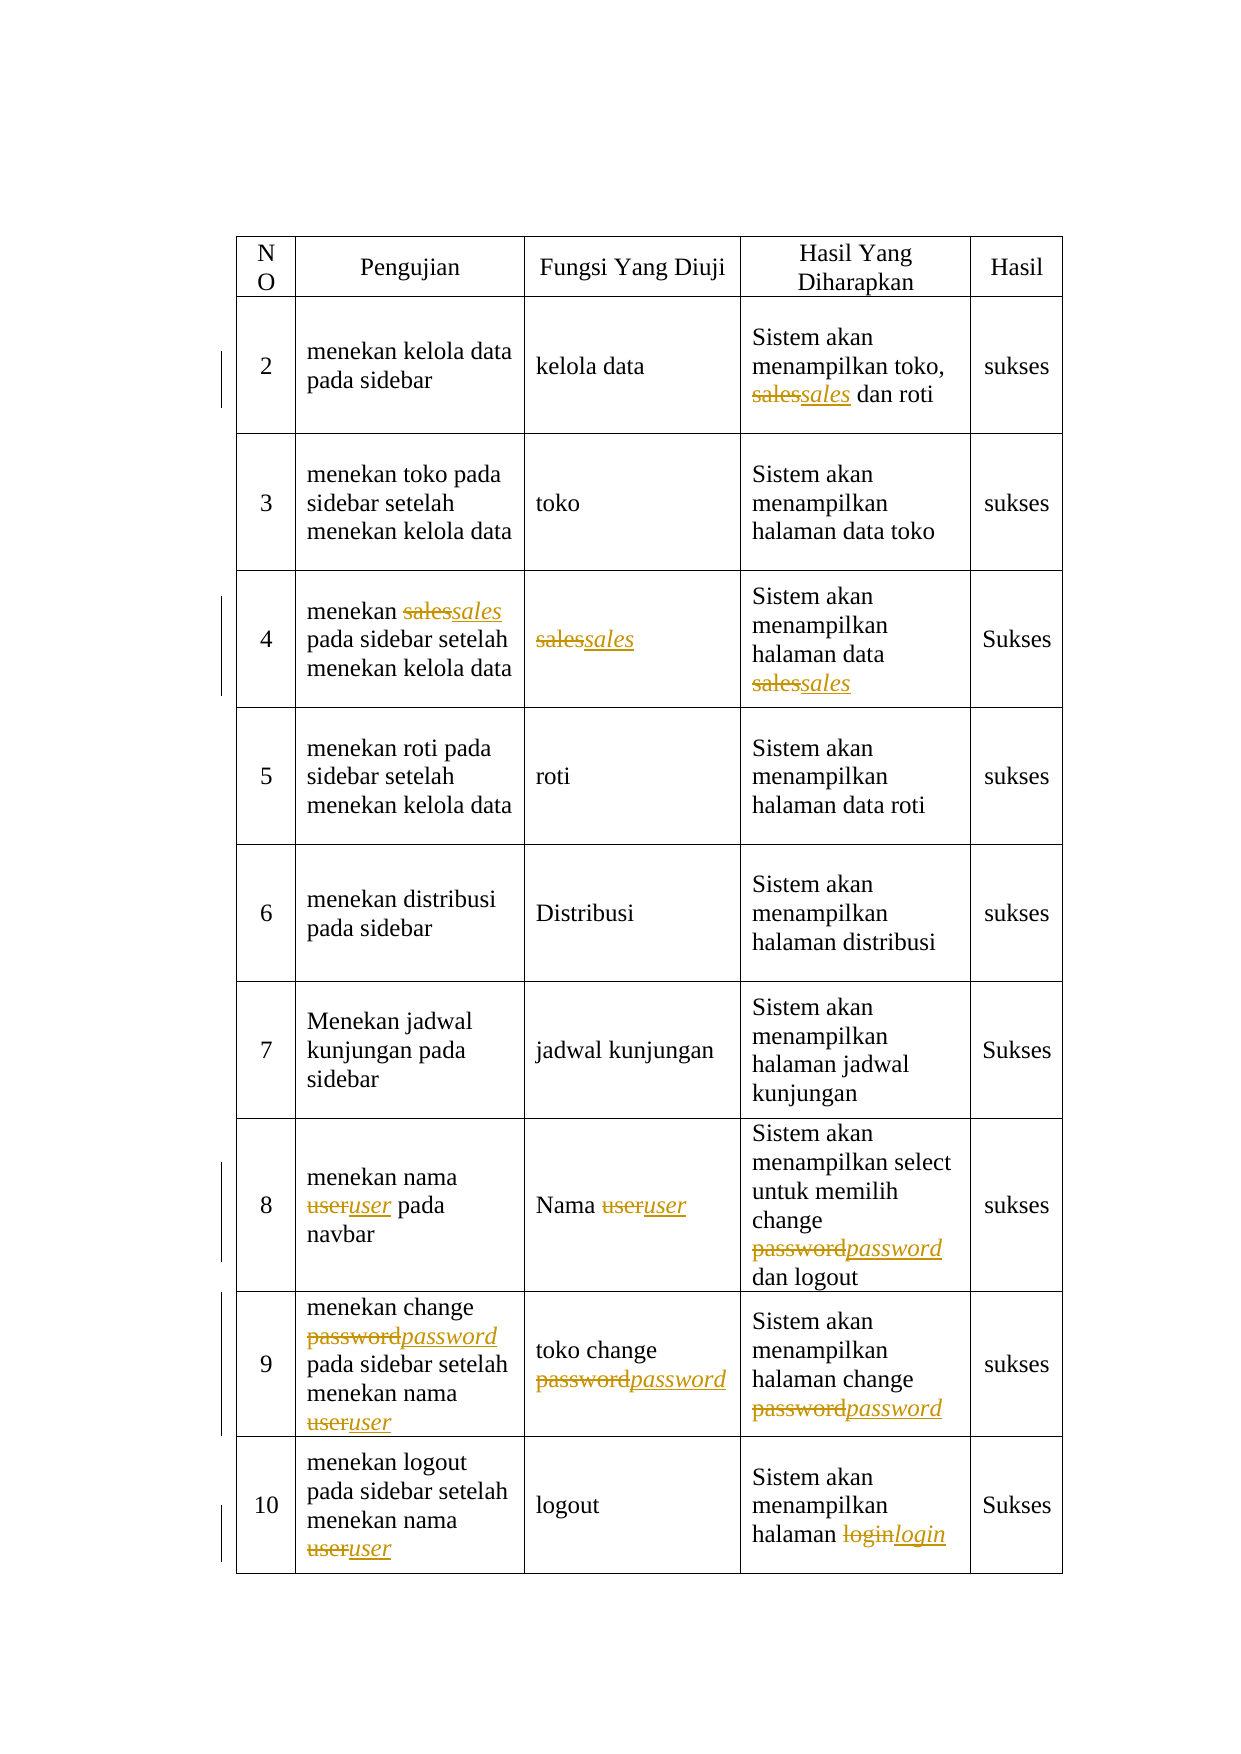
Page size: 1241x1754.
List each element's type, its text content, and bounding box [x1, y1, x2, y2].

table_cell menekan logout pada sidebar setelah menekan nama [296, 1437, 524, 1573]
table_cell menekan kelola data pada sidebar [296, 297, 524, 433]
table_cell Distribusi [525, 845, 740, 981]
table_cell menekan change pada sidebar setelah menekan nama [296, 1292, 524, 1436]
table_header NO [237, 237, 295, 296]
table_cell menekan roti pada sidebar setelah menekan kelola data [296, 708, 524, 844]
table_cell 9 [237, 1292, 295, 1436]
table_cell kelola data [525, 297, 740, 433]
table_cell logout [525, 1437, 740, 1573]
table_cell menekan pada sidebar setelah menekan kelola data [296, 571, 524, 707]
table_header Pengujian [296, 237, 524, 296]
table_cell Sistem akan menampilkan halaman jadwal kunjungan [741, 982, 970, 1117]
table_cell Sistem akan menampilkan toko, dan roti [741, 297, 970, 433]
table_cell 4 [237, 571, 295, 707]
table_cell sukses [971, 845, 1062, 981]
table_header Hasil [971, 237, 1062, 296]
table_cell Menekan jadwal kunjungan pada sidebar [296, 982, 524, 1117]
table_cell Sistem akan menampilkan halaman data toko [741, 434, 970, 570]
table_cell Sistem akan menampilkan halaman change [741, 1292, 970, 1436]
table_cell toko [525, 434, 740, 570]
table_cell Sistem akan menampilkan halaman data [741, 571, 970, 707]
table_cell 6 [237, 845, 295, 981]
table_cell sukses [971, 297, 1062, 433]
table_cell 5 [237, 708, 295, 844]
table_cell jadwal kunjungan [525, 982, 740, 1117]
table_cell menekan nama pada navbar [296, 1119, 524, 1291]
table_header Hasil Yang Diharapkan [741, 237, 970, 296]
table_cell Sistem akan menampilkan halaman [741, 1437, 970, 1573]
table_cell sukses [971, 434, 1062, 570]
table_cell Nama [525, 1119, 740, 1291]
table_cell 3 [237, 434, 295, 570]
table_cell 10 [237, 1437, 295, 1573]
table_header Fungsi Yang Diuji [525, 237, 740, 296]
table_cell menekan distribusi pada sidebar [296, 845, 524, 981]
table_cell toko change [525, 1292, 740, 1436]
table_cell Sistem akan menampilkan halaman distribusi [741, 845, 970, 981]
table_cell roti [525, 708, 740, 844]
table_cell 7 [237, 982, 295, 1117]
table_cell Sistem akan menampilkan select untuk memilih change dan logout [741, 1119, 970, 1291]
table_cell sukses [971, 708, 1062, 844]
table_cell Sukses [971, 571, 1062, 707]
table_cell 2 [237, 297, 295, 433]
table_cell Sukses [971, 1437, 1062, 1573]
table_cell sukses [971, 1119, 1062, 1291]
table_cell [525, 571, 740, 707]
table_cell Sukses [971, 982, 1062, 1117]
table_cell 8 [237, 1119, 295, 1291]
table_cell sukses [971, 1292, 1062, 1436]
table_cell Sistem akan menampilkan halaman data roti [741, 708, 970, 844]
table_cell menekan toko pada sidebar setelah menekan kelola data [296, 434, 524, 570]
